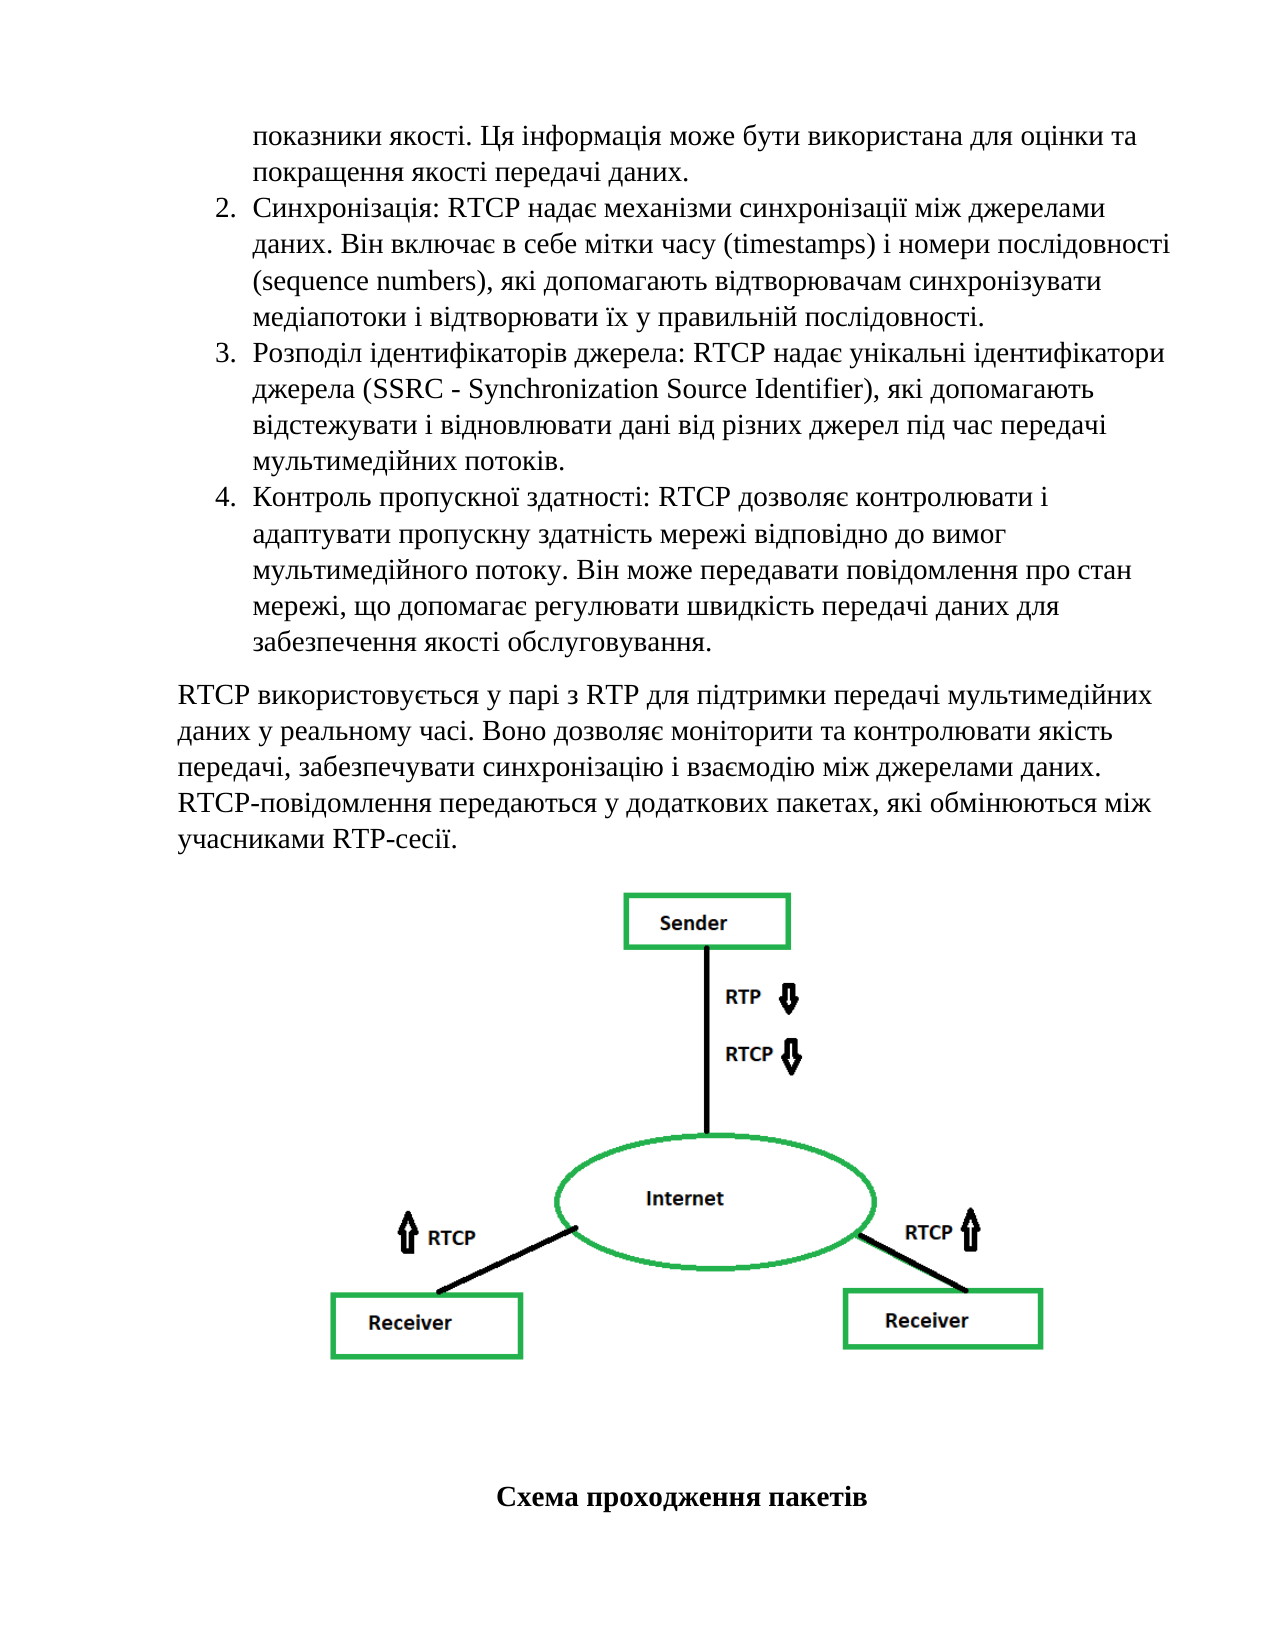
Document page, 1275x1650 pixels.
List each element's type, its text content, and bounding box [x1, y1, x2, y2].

text Схема проходження пакетів [177, 1479, 1186, 1513]
picture [260, 874, 1104, 1408]
list Синхронізація: RTCP надає механізми синхронізації між джерелами даних. Він включає в себе мітки часу (timestamps) і номери послідовності (sequence numbers), які допомагають відтворювачам синхронізувати медіапотоки і відтворювати їх у правильній послідовності. [215, 190, 1186, 332]
list Розподіл ідентифікаторів джерела: RTCP надає унікальні ідентифікатори джерела (SSRC - Synchronization Source Identifier), які допомагають відстежувати і відновлювати дані від різних джерел під час передачі мультимедійних потоків. [215, 335, 1186, 477]
list Контроль пропускної здатності: RTCP дозволяє контролювати і адаптувати пропускну здатність мережі відповідно до вимог мультимедійного потоку. Він може передавати повідомлення про стан мережі, що допомагає регулювати швидкість передачі даних для забезпечення якості обслуговування. [215, 479, 1186, 658]
text RTCP використовується у парі з RTP для підтримки передачі мультимедійних даних у реальному часі. Воно дозволяє моніторити та контролювати якість передачі, забезпечувати синхронізацію і взаємодію між джерелами даних. RTCP-повідомлення передаються у додаткових пакетах, які обмінюються між учасниками RTP-сесії. [177, 677, 1186, 855]
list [215, 118, 1186, 188]
